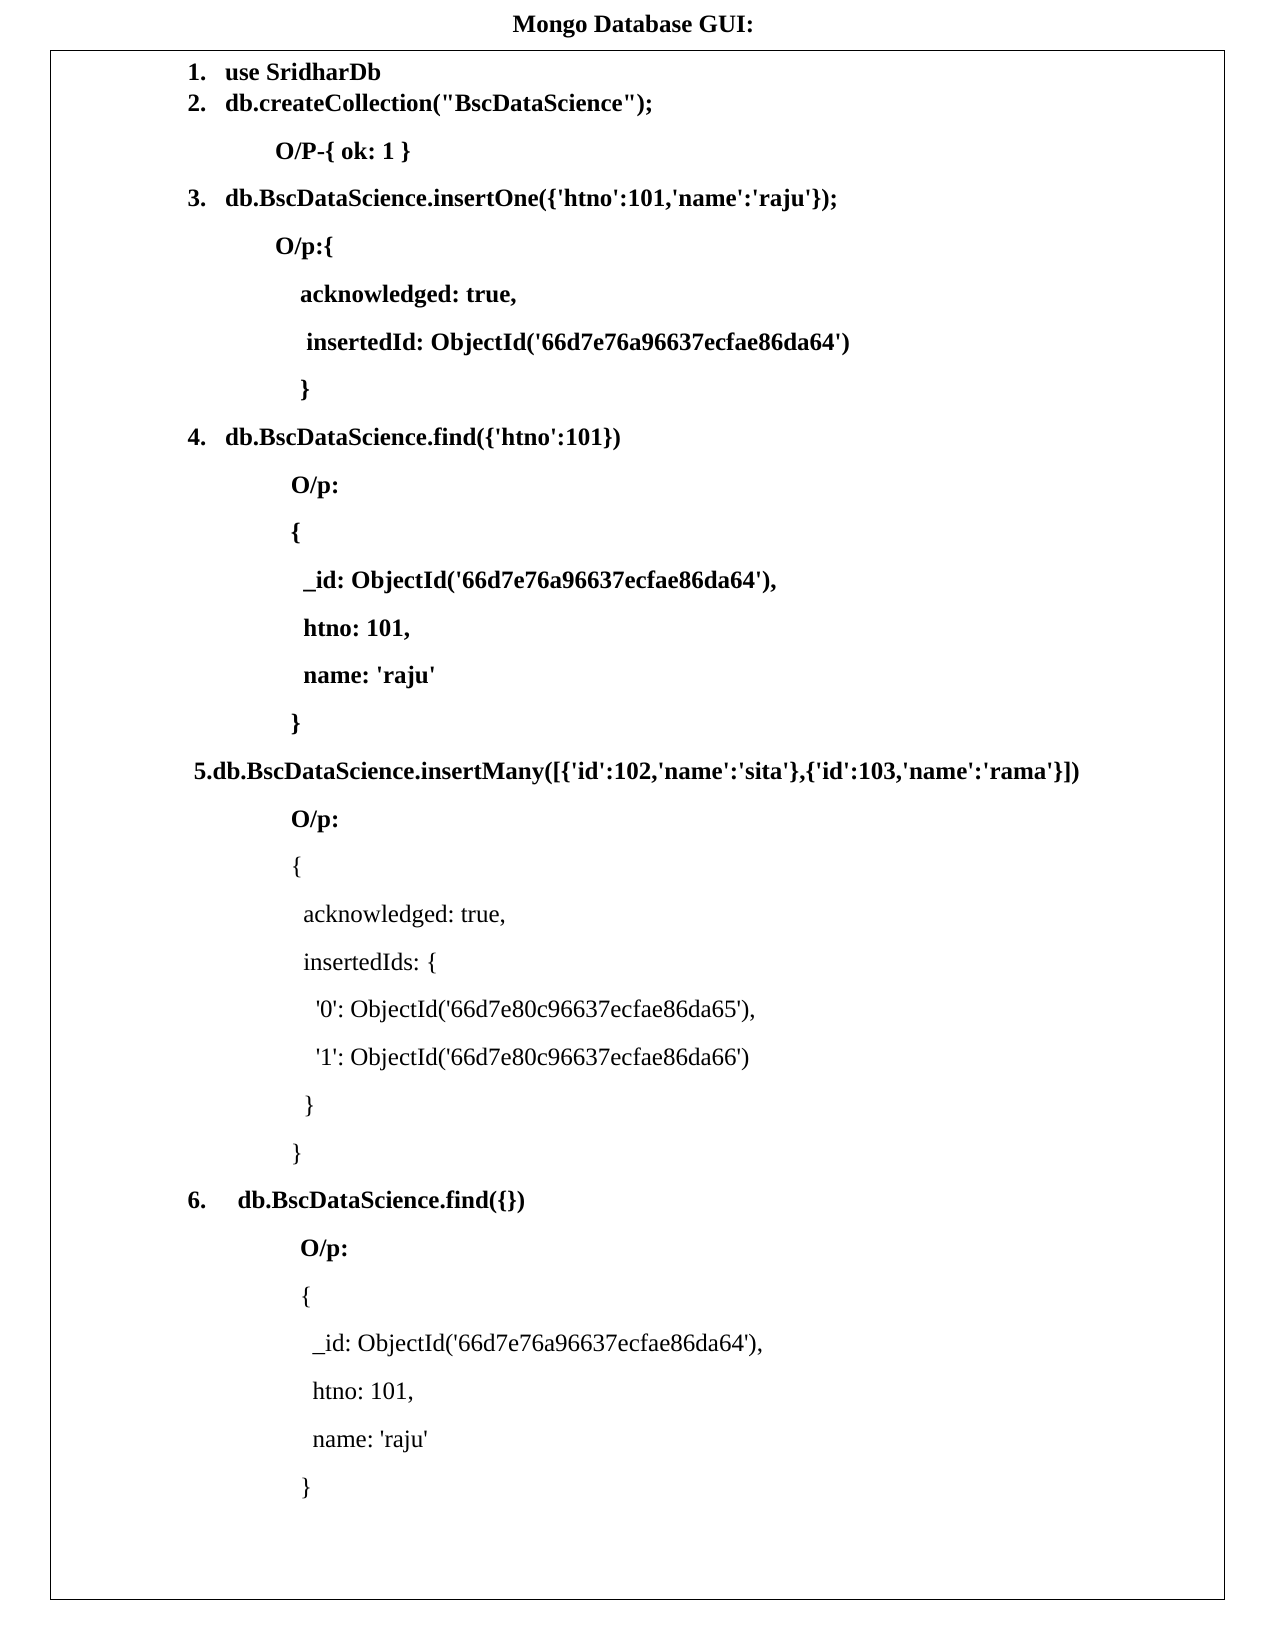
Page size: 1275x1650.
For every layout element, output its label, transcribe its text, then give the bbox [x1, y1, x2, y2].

text htno: 101, [291, 613, 1125, 642]
text } [150, 374, 1125, 403]
text } [291, 1138, 1125, 1166]
text name: 'raju' [291, 661, 1125, 689]
list db.BscDataScience.insertOne({'htno':101,'name':'raju'}); [187, 183, 1125, 212]
text _id: ObjectId('66d7e76a96637ecfae86da64'), [291, 565, 1125, 594]
text O/p: [291, 804, 1125, 832]
text name: 'raju' [150, 1424, 1125, 1453]
text O/P-{ ok: 1 } [150, 136, 1125, 164]
list db.BscDataScience.find({}) [187, 1185, 1125, 1214]
text } [291, 708, 1125, 737]
text insertedIds: { [291, 947, 1125, 976]
text } [150, 1472, 1125, 1500]
text { [291, 517, 1125, 546]
text O/p:{ [150, 231, 1125, 260]
list use SridharDb [187, 57, 1125, 86]
text 5.db.BscDataScience.insertMany([{'id':102,'name':'sita'},{'id':103,'name':'rama'}]) [150, 756, 1125, 785]
text acknowledged: true, [150, 279, 1125, 308]
text acknowledged: true, [291, 899, 1125, 928]
list db.BscDataScience.find({'htno':101}) [187, 422, 1125, 451]
text } [291, 1090, 1125, 1119]
text Mongo Database GUI: [150, 9, 1125, 38]
text '1': ObjectId('66d7e80c96637ecfae86da66') [291, 1042, 1125, 1071]
text '0': ObjectId('66d7e80c96637ecfae86da65'), [291, 994, 1125, 1023]
text htno: 101, [150, 1376, 1125, 1405]
text _id: ObjectId('66d7e76a96637ecfae86da64'), [150, 1328, 1125, 1357]
text { [150, 1281, 1125, 1309]
text insertedId: ObjectId('66d7e76a96637ecfae86da64') [150, 327, 1125, 355]
text { [291, 851, 1125, 880]
list db.createCollection("BscDataScience"); [187, 88, 1125, 117]
text O/p: [291, 470, 1125, 498]
text O/p: [150, 1233, 1125, 1262]
